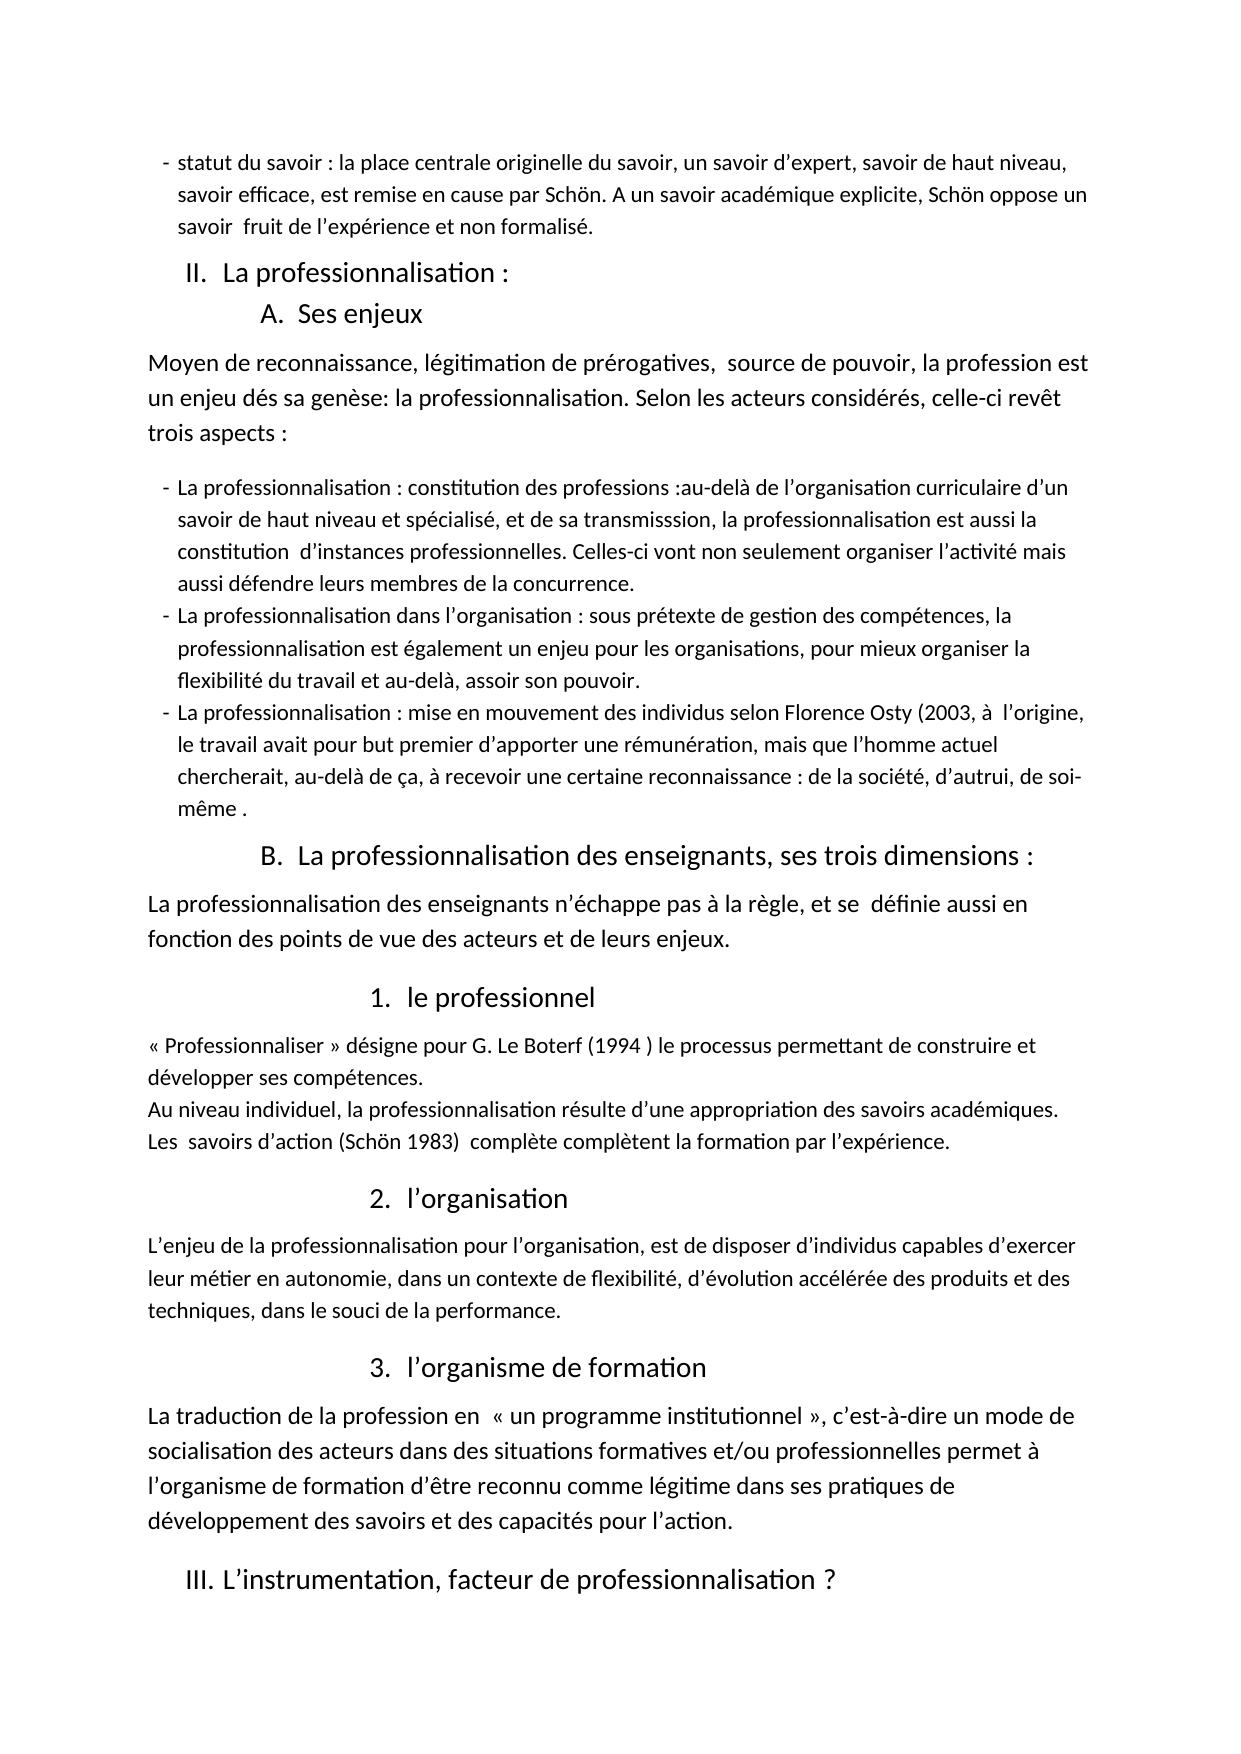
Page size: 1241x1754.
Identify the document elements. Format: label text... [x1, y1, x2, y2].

list La professionnalisation des enseignants, ses trois dimensions : [260, 837, 1093, 873]
list La professionnalisation : [185, 254, 1093, 290]
text La traduction de la profession en « un programme institutionnel », c’est-à-dire un mode de socialisation des acteurs dans des situations formatives et/ou professionnelles permet à l’organisme de formation d’être reconnu comme légitime dans ses pratiques de développement des savoirs et des capacités pour l’action. [148, 1400, 1093, 1536]
text statut du savoir : la place centrale originelle du savoir, un savoir d’expert, savoir de haut niveau, savoir efficace, est remise en cause par Schön. A un savoir académique explicite, Schön oppose un savoir fruit de l’expérience et non formalisé. [162, 148, 1093, 240]
text La professionnalisation : constitution des professions :au-delà de l’organisation curriculaire d’un savoir de haut niveau et spécialisé, et de sa transmisssion, la professionnalisation est aussi la constitution d’instances professionnelles. Celles-ci vont non seulement organiser l’activité mais aussi défendre leurs membres de la concurrence. [162, 473, 1093, 597]
text « Professionnaliser » désigne pour G. Le Boterf (1994 ) le processus permettant de construire et développer ses compétences. Au niveau individuel, la professionnalisation résulte d’une appropriation des savoirs académiques. Les savoirs d’action (Schön 1983) complète complètent la formation par l’expérience. [148, 1031, 1093, 1155]
list l’organisme de formation [369, 1349, 1093, 1385]
text L’enjeu de la professionnalisation pour l’organisation, est de disposer d’individus capables d’exercer leur métier en autonomie, dans un contexte de flexibilité, d’évolution accélérée des produits et des techniques, dans le souci de la performance. [148, 1232, 1093, 1324]
text La professionnalisation des enseignants n’échappe pas à la règle, et se définie aussi en fonction des points de vue des acteurs et de leurs enjeux. [148, 888, 1093, 954]
text Moyen de reconnaissance, légitimation de prérogatives, source de pouvoir, la profession est un enjeu dés sa genèse: la professionnalisation. Selon les acteurs considérés, celle-ci revêt trois aspects : [148, 347, 1093, 447]
list Ses enjeux [260, 296, 1093, 331]
text La professionnalisation : mise en mouvement des individus selon Florence Osty (2003, à l’origine, le travail avait pour but premier d’apporter une rémunération, mais que l’homme actuel chercherait, au-delà de ça, à recevoir une certaine reconnaissance : de la société, d’autrui, de soi-même . [162, 698, 1093, 823]
list l’organisation [369, 1180, 1093, 1216]
list le professionnel [369, 979, 1093, 1015]
text La professionnalisation dans l’organisation : sous prétexte de gestion des compétences, la professionnalisation est également un enjeu pour les organisations, pour mieux organiser la flexibilité du travail et au-delà, assoir son pouvoir. [162, 601, 1093, 694]
list L’instrumentation, facteur de professionnalisation ? [185, 1561, 1093, 1597]
